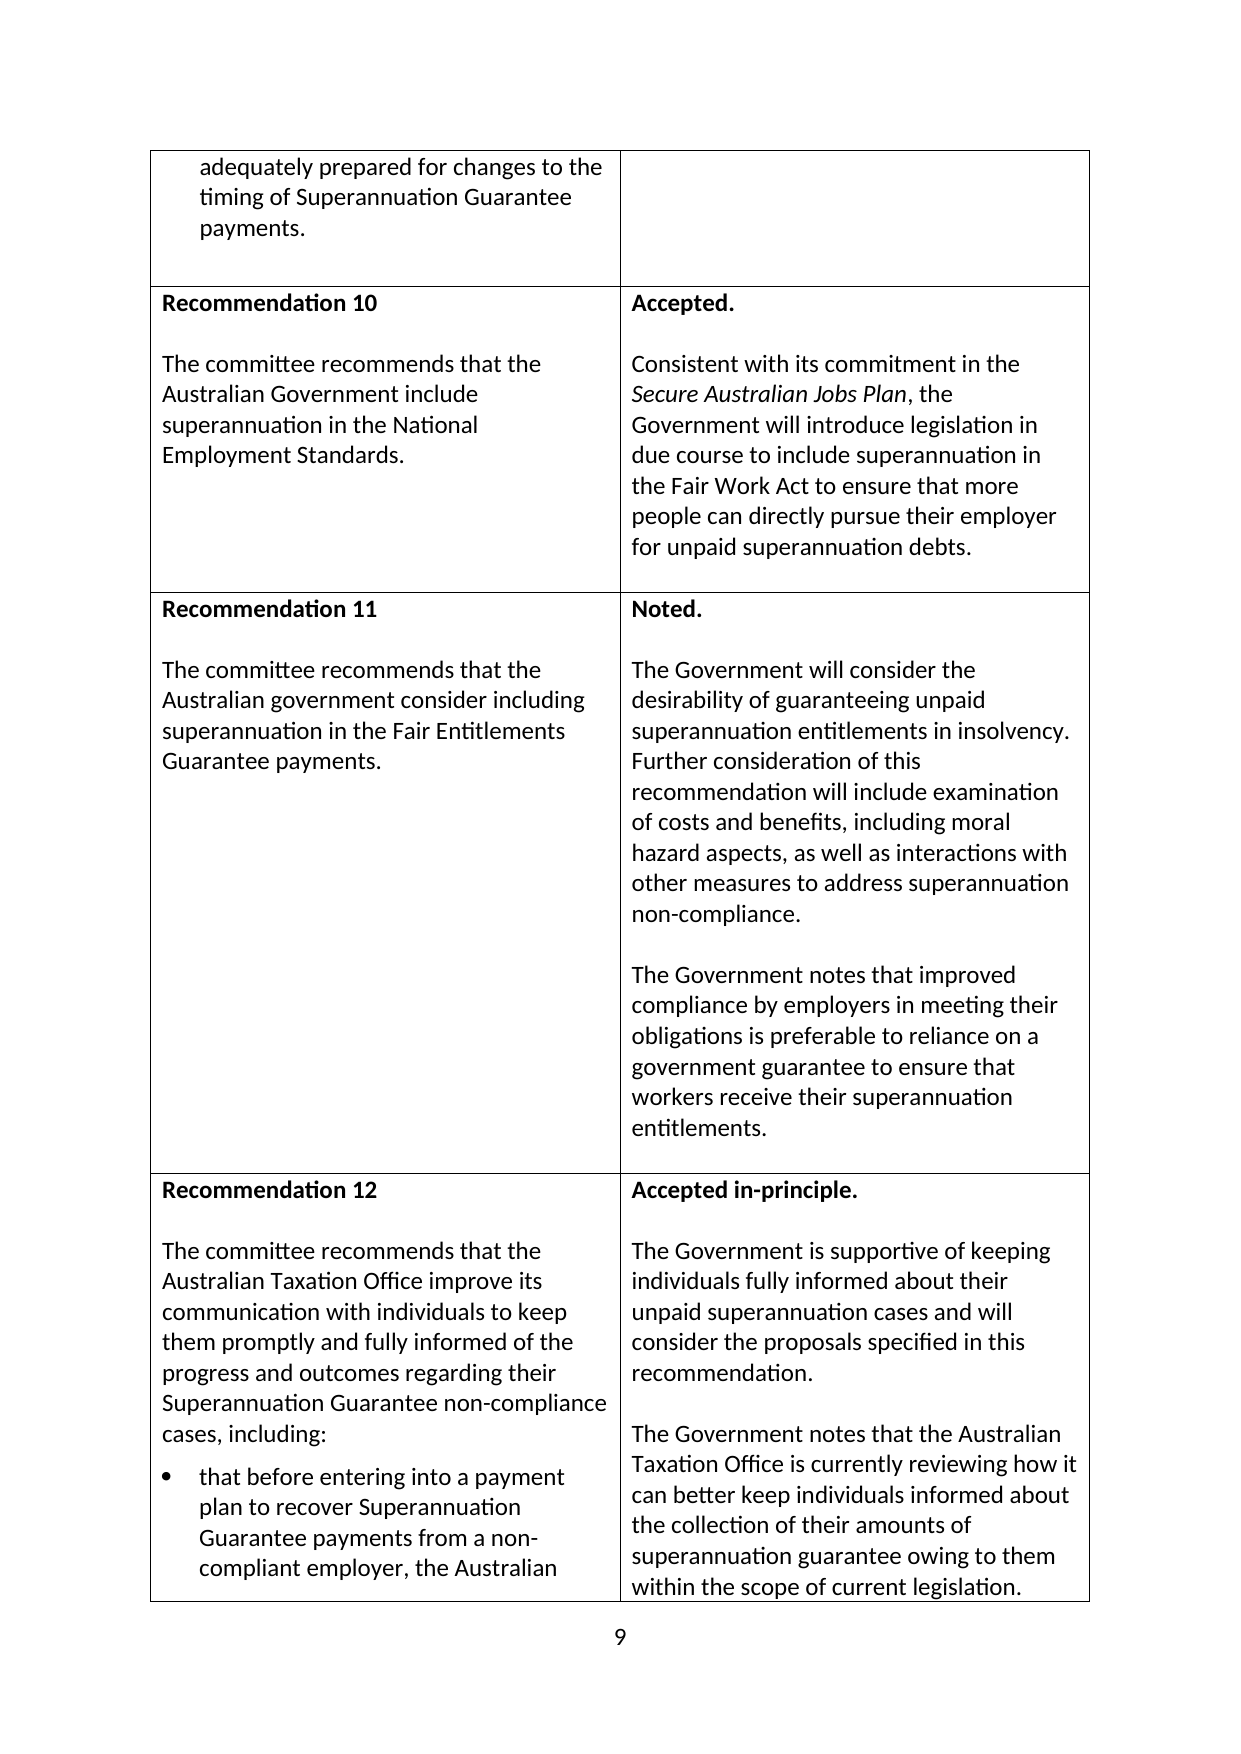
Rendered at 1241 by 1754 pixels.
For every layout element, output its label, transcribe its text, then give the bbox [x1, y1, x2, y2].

table_cell Recommendation 10 The committee recommends that the Australian Government include superannuation in the National Employment Standards. [151, 287, 620, 592]
table_cell Recommendation 11 The committee recommends that the Australian government consider including superannuation in the Fair Entitlements Guarantee payments. [151, 593, 620, 1173]
table_cell Noted. The Government will consider the desirability of guaranteeing unpaid superannuation entitlements in insolvency. Further consideration of this recommendation will include examination of costs and benefits, including moral hazard aspects, as well as interactions with other measures to address superannuation non-compliance. The Government notes that improved compliance by employers in meeting their obligations is preferable to reliance on a government guarantee to ensure that workers receive their superannuation entitlements. [621, 593, 1089, 1173]
table_cell Accepted. Consistent with its commitment in the Secure Australian Jobs Plan, the Government will introduce legislation in due course to include superannuation in the Fair Work Act to ensure that more people can directly pursue their employer for unpaid superannuation debts. [621, 287, 1089, 592]
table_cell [151, 151, 620, 286]
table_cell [151, 1174, 620, 1601]
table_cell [621, 1174, 1089, 1601]
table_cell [621, 151, 1089, 286]
